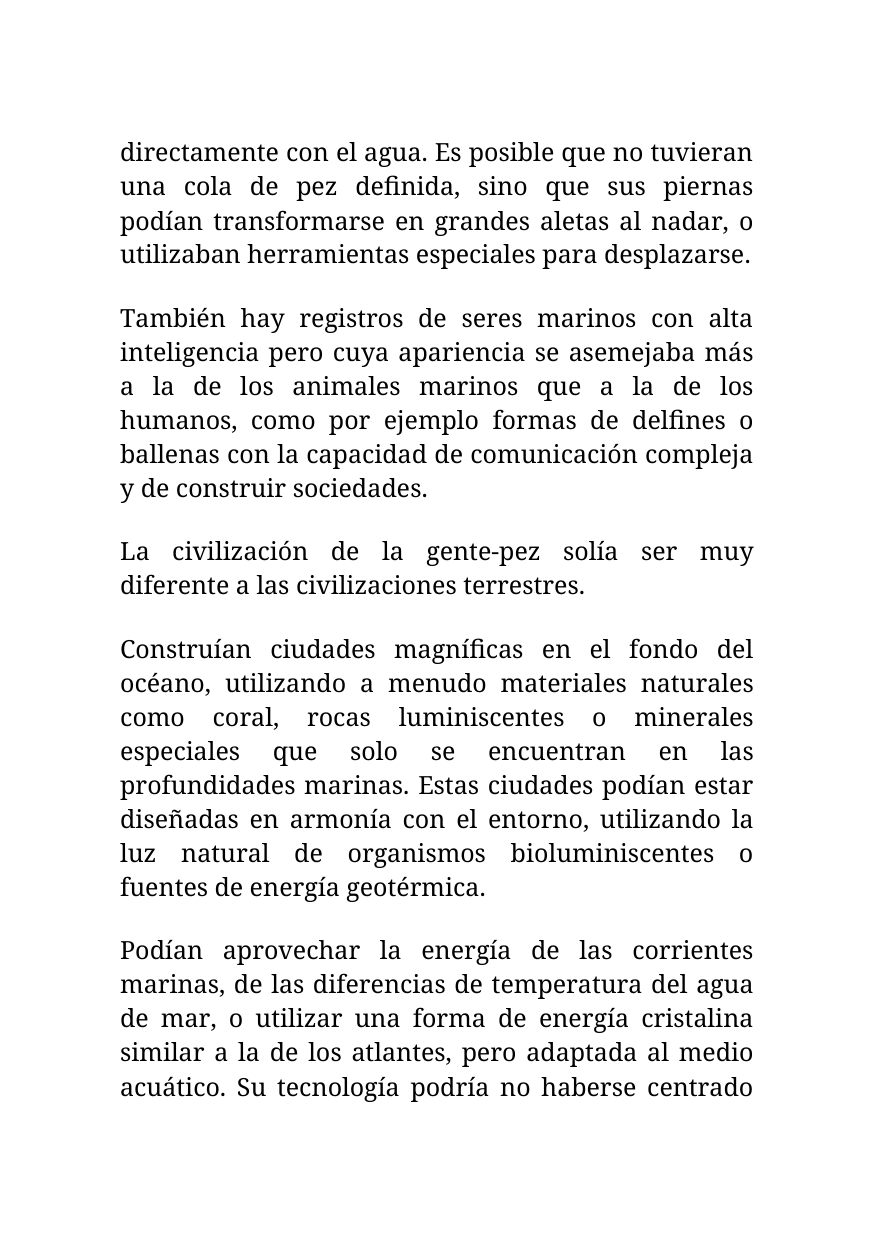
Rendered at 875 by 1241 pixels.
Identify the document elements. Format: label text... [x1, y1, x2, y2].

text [120, 933, 754, 1103]
text La civilización de la gente-pez solía ser muy diferente a las civilizaciones terrestres. [120, 534, 754, 602]
text También hay registros de seres marinos con alta inteligencia pero cuya apariencia se asemejaba más a la de los animales marinos que a la de los humanos, como por ejemplo formas de delfines o ballenas con la capacidad de comunicación compleja y de construir sociedades. [120, 300, 754, 505]
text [120, 135, 754, 271]
text Construían ciudades magníficas en el fondo del océano, utilizando a menudo materiales naturales como coral, rocas luminiscentes o minerales especiales que solo se encuentran en las profundidades marinas. Estas ciudades podían estar diseñadas en armonía con el entorno, utilizando la luz natural de organismos bioluminiscentes o fuentes de energía geotérmica. [120, 631, 754, 904]
